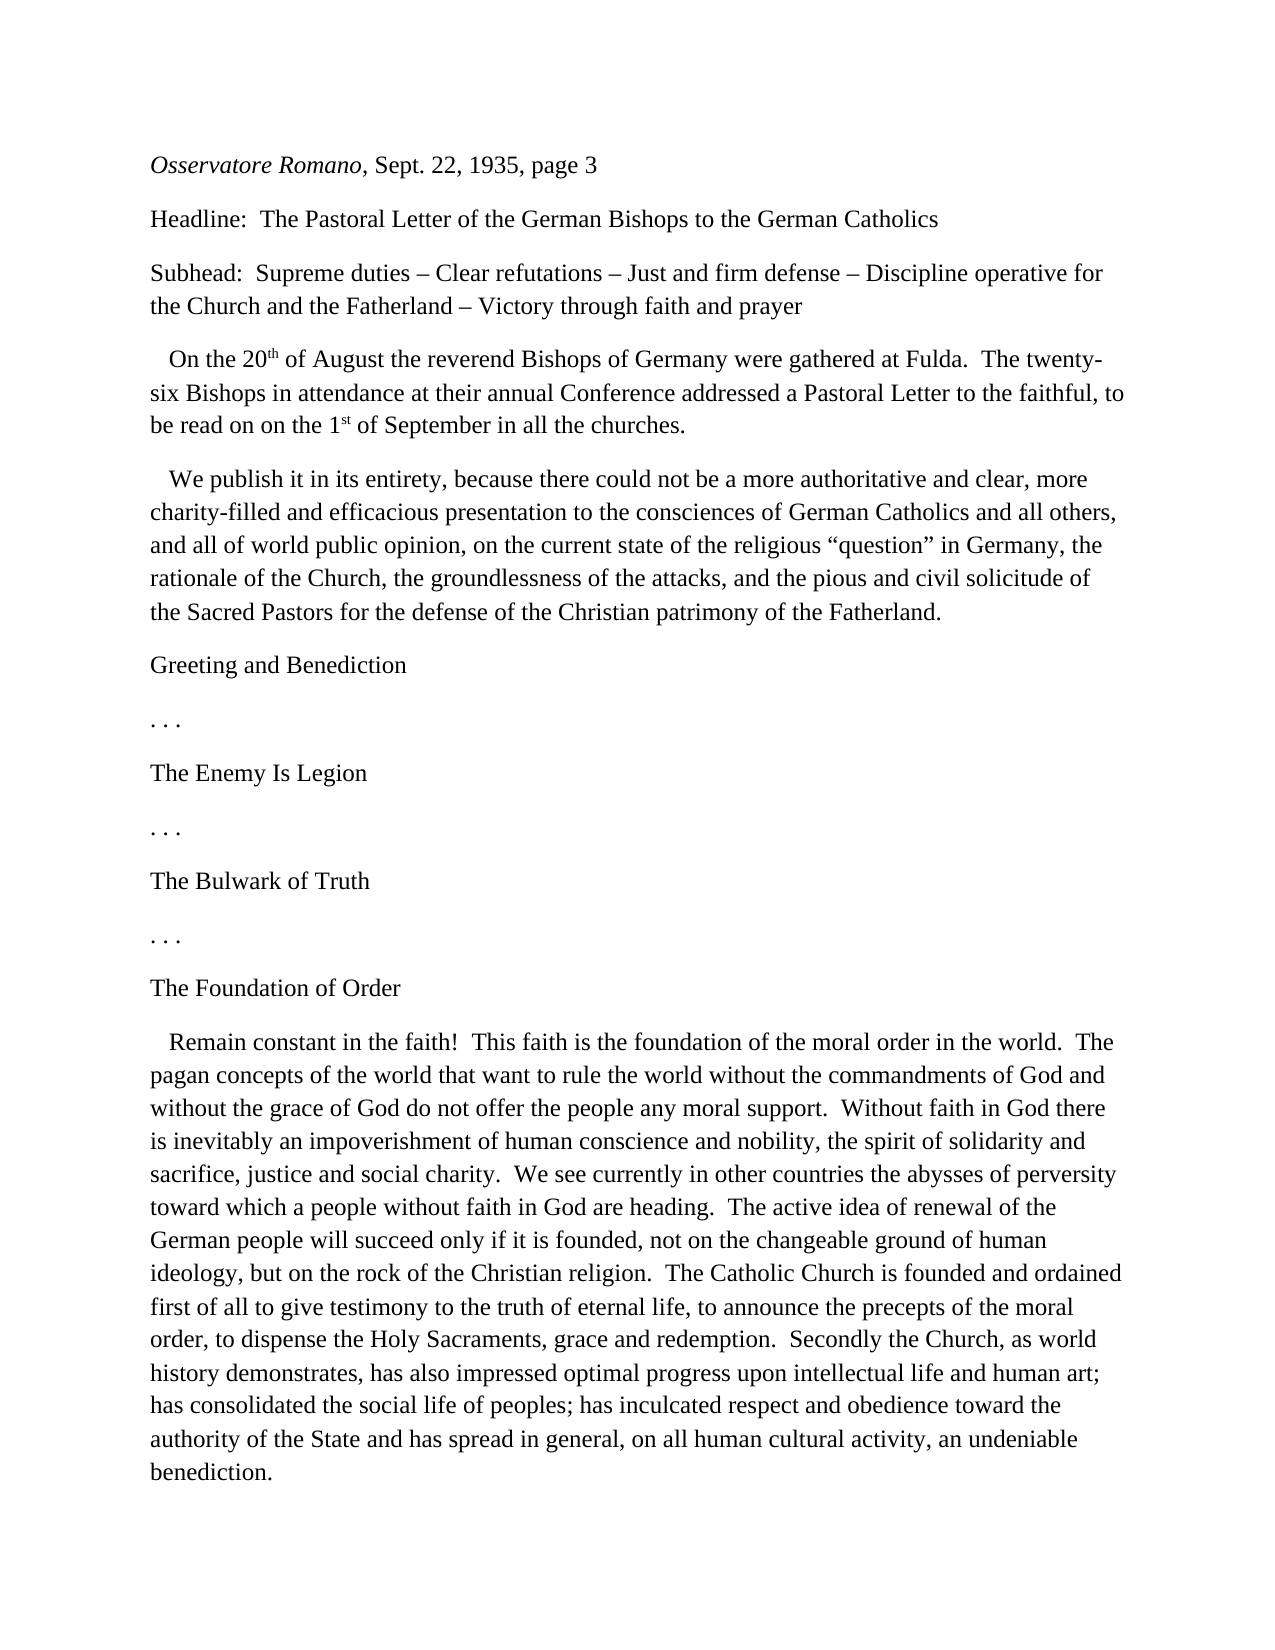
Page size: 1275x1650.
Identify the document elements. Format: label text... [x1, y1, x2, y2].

text Remain constant in the faith! This faith is the foundation of the moral order in the world. The pagan concepts of the world that want to rule the world without the commandments of God and without the grace of God do not offer the people any moral support. Without faith in God there is inevitably an impoverishment of human conscience and nobility, the spirit of solidarity and sacrifice, justice and social charity. We see currently in other countries the abysses of perversity toward which a people without faith in God are heading. The active idea of renewal of the German people will succeed only if it is founded, not on the changeable ground of human ideology, but on the rock of the Christian religion. The Catholic Church is founded and ordained first of all to give testimony to the truth of eternal life, to announce the precepts of the moral order, to dispense the Holy Sacraments, grace and redemption. Secondly the Church, as world history demonstrates, has also impressed optimal progress upon intellectual life and human art; has consolidated the social life of peoples; has inculcated respect and obedience toward the authority of the State and has spread in general, on all human cultural activity, an undeniable benediction. [150, 1027, 1125, 1485]
text The Bulwark of Truth [150, 866, 1125, 894]
text The Foundation of Order [150, 973, 1125, 1002]
text Headline: The Pastoral Letter of the German Bishops to the German Catholics [150, 204, 1125, 233]
text . . . [150, 812, 1125, 841]
text . . . [150, 704, 1125, 733]
text On the 20th of August the reverend Bishops of Germany were gathered at Fulda. The twenty-six Bishops in attendance at their annual Conference addressed a Pastoral Letter to the faithful, to be read on on the 1st of September in all the churches. [150, 344, 1125, 439]
text We publish it in its entirety, because there could not be a more authoritative and clear, more charity-filled and efficacious presentation to the consciences of German Catholics and all others, and all of world public opinion, on the current state of the religious “question” in Germany, the rationale of the Church, the groundlessness of the attacks, and the pious and civil solicitude of the Sacred Pastors for the defense of the Christian patrimony of the Fatherland. [150, 464, 1125, 625]
text The Enemy Is Legion [150, 758, 1125, 787]
text Subhead: Supreme duties – Clear refutations – Just and firm defense – Discipline operative for the Church and the Fatherland – Victory through faith and prayer [150, 258, 1125, 319]
text . . . [150, 920, 1125, 948]
text Greeting and Benediction [150, 650, 1125, 679]
text Osservatore Romano, Sept. 22, 1935, page 3 [150, 150, 1125, 179]
